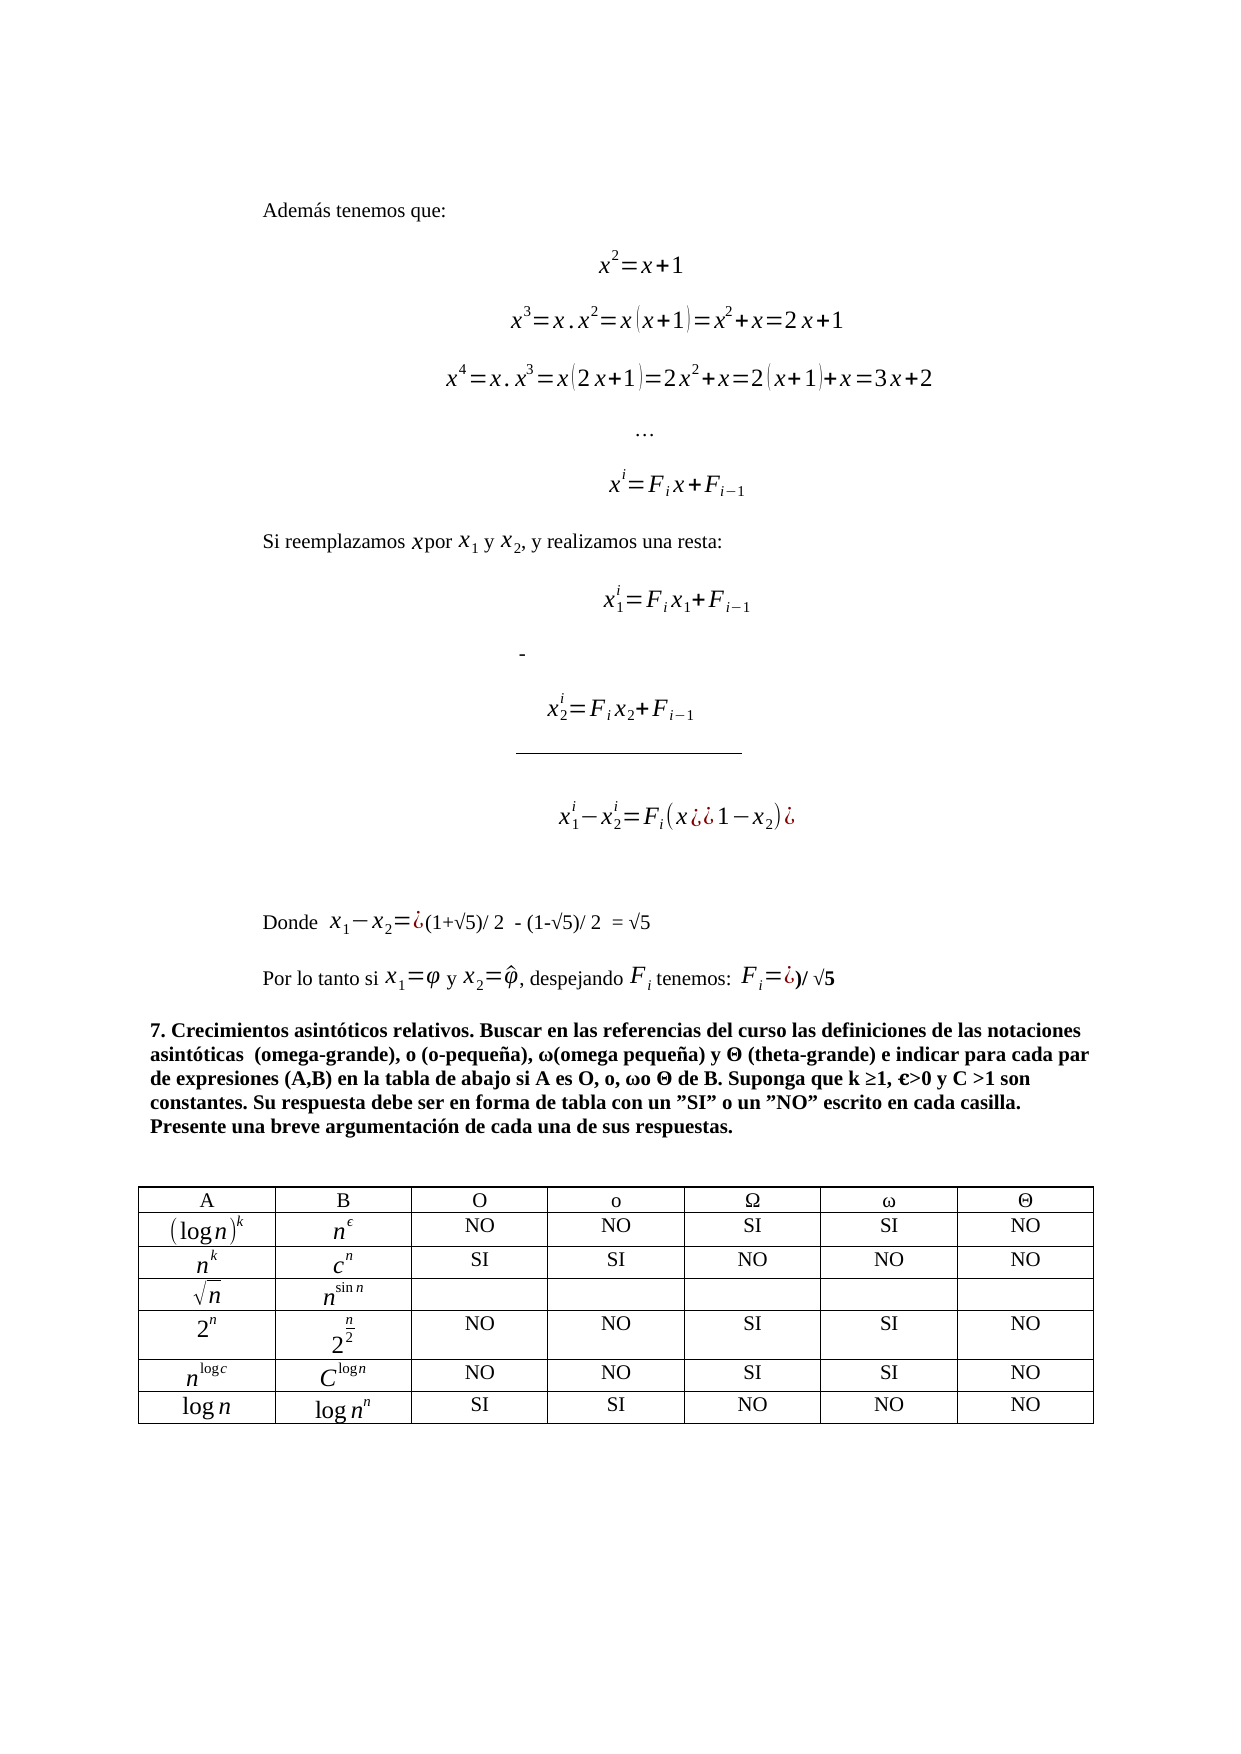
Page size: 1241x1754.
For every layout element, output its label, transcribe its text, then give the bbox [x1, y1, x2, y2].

text Si reemplazamos por y , y realizamos una resta: [189, 526, 1090, 557]
table_cell [412, 1279, 547, 1310]
table_cell [139, 1279, 275, 1310]
text Donde (1+√5)/ 2 - (1-√5)/ 2 = √5 [189, 906, 1090, 938]
table_cell [276, 1279, 411, 1310]
table_cell [548, 1279, 684, 1310]
table_cell [276, 1392, 411, 1423]
table_cell SI [412, 1392, 547, 1423]
table_cell SI [821, 1213, 957, 1246]
table_cell [139, 1360, 275, 1391]
table_cell NO [821, 1392, 957, 1423]
table_cell NO [958, 1360, 1093, 1391]
table_header o [548, 1188, 684, 1212]
text Además tenemos que: [189, 198, 1090, 222]
table_cell SI [548, 1392, 684, 1423]
table_cell [276, 1360, 411, 1391]
table_cell NO [685, 1247, 820, 1278]
table_cell [276, 1213, 411, 1246]
table_cell [685, 1279, 820, 1310]
table_cell SI [685, 1311, 820, 1359]
table_cell NO [412, 1311, 547, 1359]
table_cell SI [821, 1360, 957, 1391]
table_cell NO [548, 1311, 684, 1359]
table_cell SI [412, 1247, 547, 1278]
table_cell [821, 1279, 957, 1310]
table_cell SI [821, 1311, 957, 1359]
table_cell SI [685, 1360, 820, 1391]
table_cell SI [685, 1213, 820, 1246]
table_cell NO [548, 1213, 684, 1246]
table_cell [276, 1247, 411, 1278]
table_cell [139, 1311, 275, 1359]
table_cell [276, 1311, 411, 1359]
table_header Ω [685, 1188, 820, 1212]
table_cell NO [685, 1392, 820, 1423]
table_header B [276, 1188, 411, 1212]
table_cell NO [958, 1311, 1093, 1359]
table_cell NO [958, 1213, 1093, 1246]
table_cell NO [412, 1213, 547, 1246]
table_cell [139, 1213, 275, 1246]
table_cell NO [958, 1247, 1093, 1278]
table_cell [958, 1279, 1093, 1310]
table_header O [412, 1188, 547, 1212]
table_header Θ [958, 1188, 1093, 1212]
table_cell NO [958, 1392, 1093, 1423]
text 7. Crecimientos asintóticos relativos. Buscar en las referencias del curso las definiciones de las notaciones asintóticas (omega-grande), o (o-pequeña), ω(omega pequeña) y Θ (theta-grande) e indicar para cada par de expresiones (A,B) en la tabla de abajo si A es O, o, ωo Θ de B. Suponga que k ≥1, ꞓ>0 y C >1 son constantes. Su respuesta debe ser en forma de tabla con un ”SI” o un ”NO” escrito en cada casilla. Presente una breve argumentación de cada una de sus respuestas. [150, 1018, 1090, 1138]
table_cell NO [412, 1360, 547, 1391]
table_cell NO [821, 1247, 957, 1278]
text Por lo tanto si y , despejando tenemos: )/ √5 [189, 962, 1090, 993]
table_cell [139, 1392, 275, 1423]
text … [189, 417, 1090, 441]
table_header A [139, 1188, 275, 1212]
table_cell SI [548, 1247, 684, 1278]
table_cell [139, 1247, 275, 1278]
table_cell NO [548, 1360, 684, 1391]
table_header ω [821, 1188, 957, 1212]
